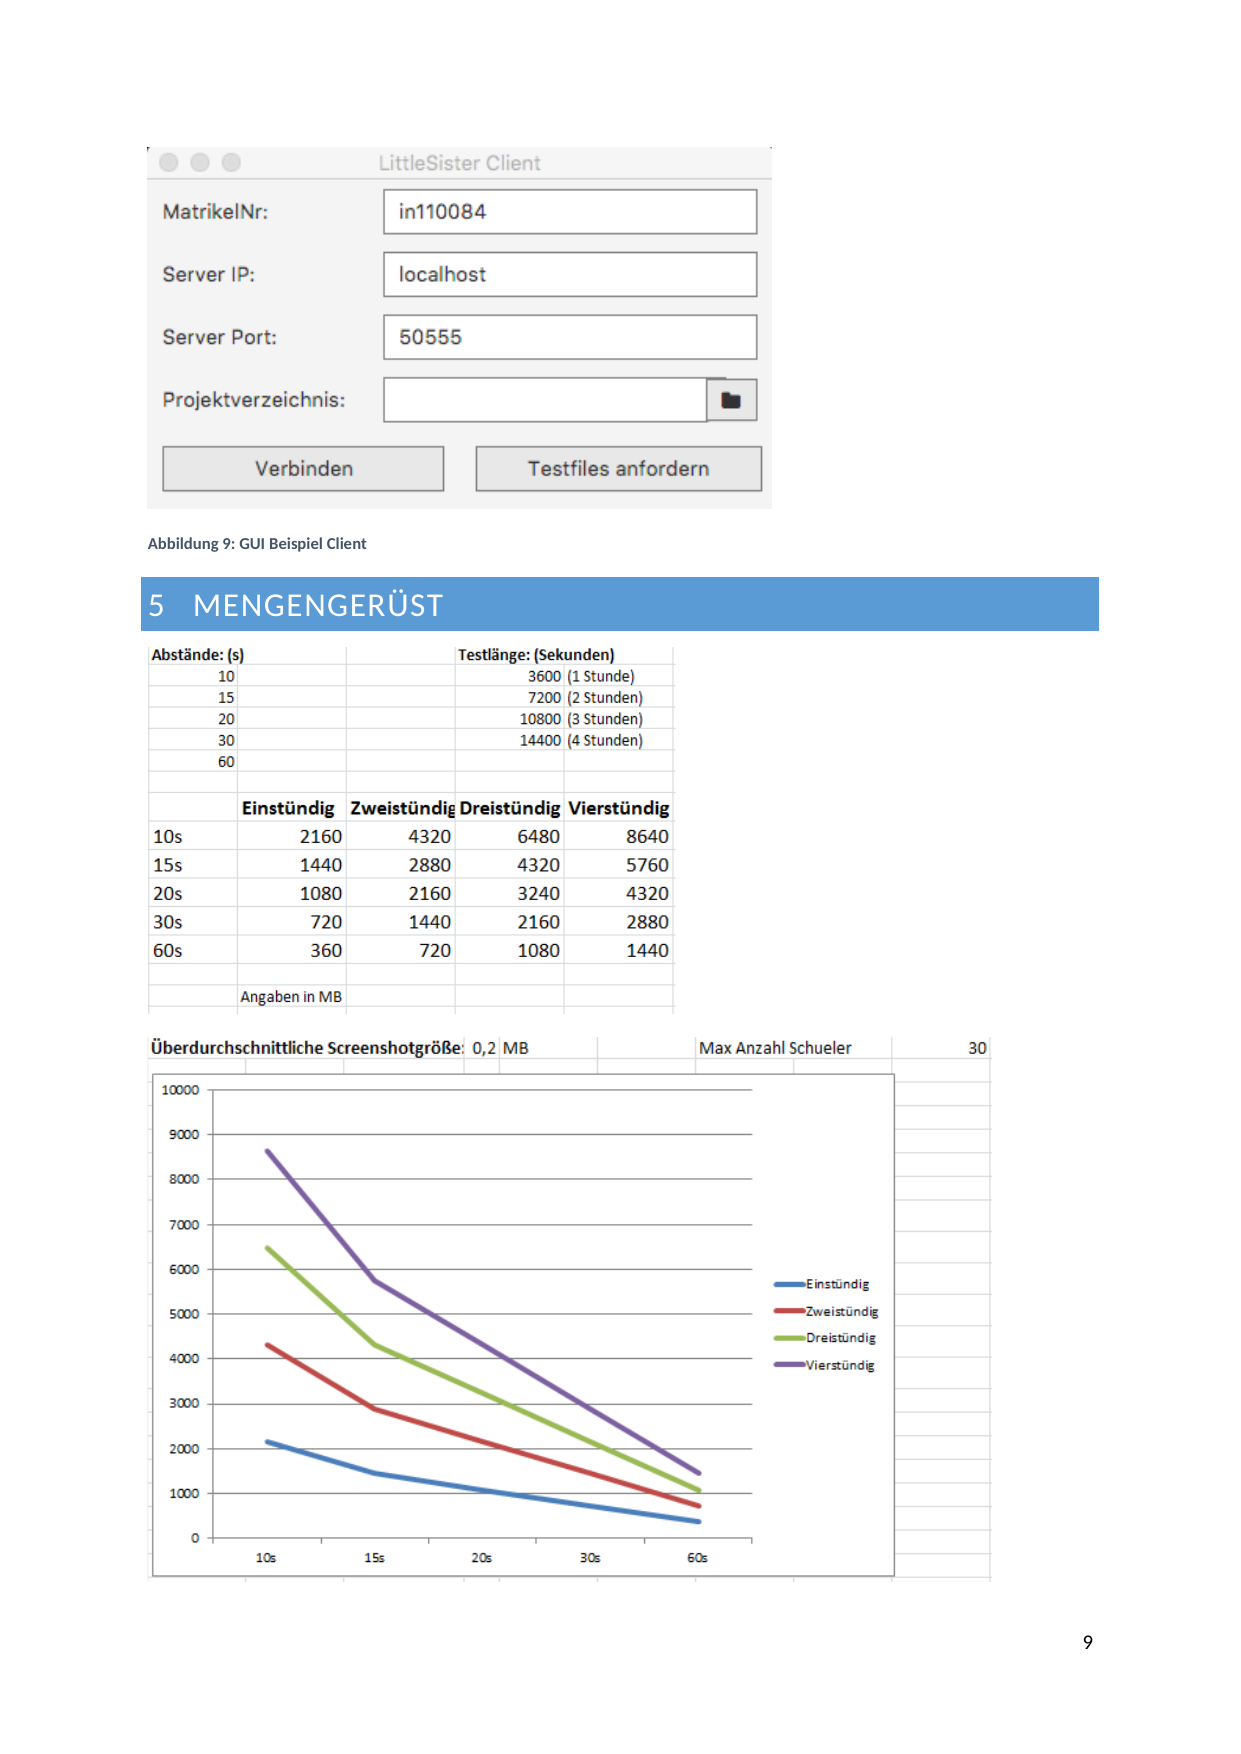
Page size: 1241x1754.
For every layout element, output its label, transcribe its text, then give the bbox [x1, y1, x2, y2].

picture [147, 647, 676, 1014]
text Abbildung 9: GUI Beispiel Client [148, 533, 1093, 553]
subtitle Mengengerüst [148, 584, 1093, 624]
picture [147, 147, 772, 509]
picture [147, 1037, 992, 1582]
